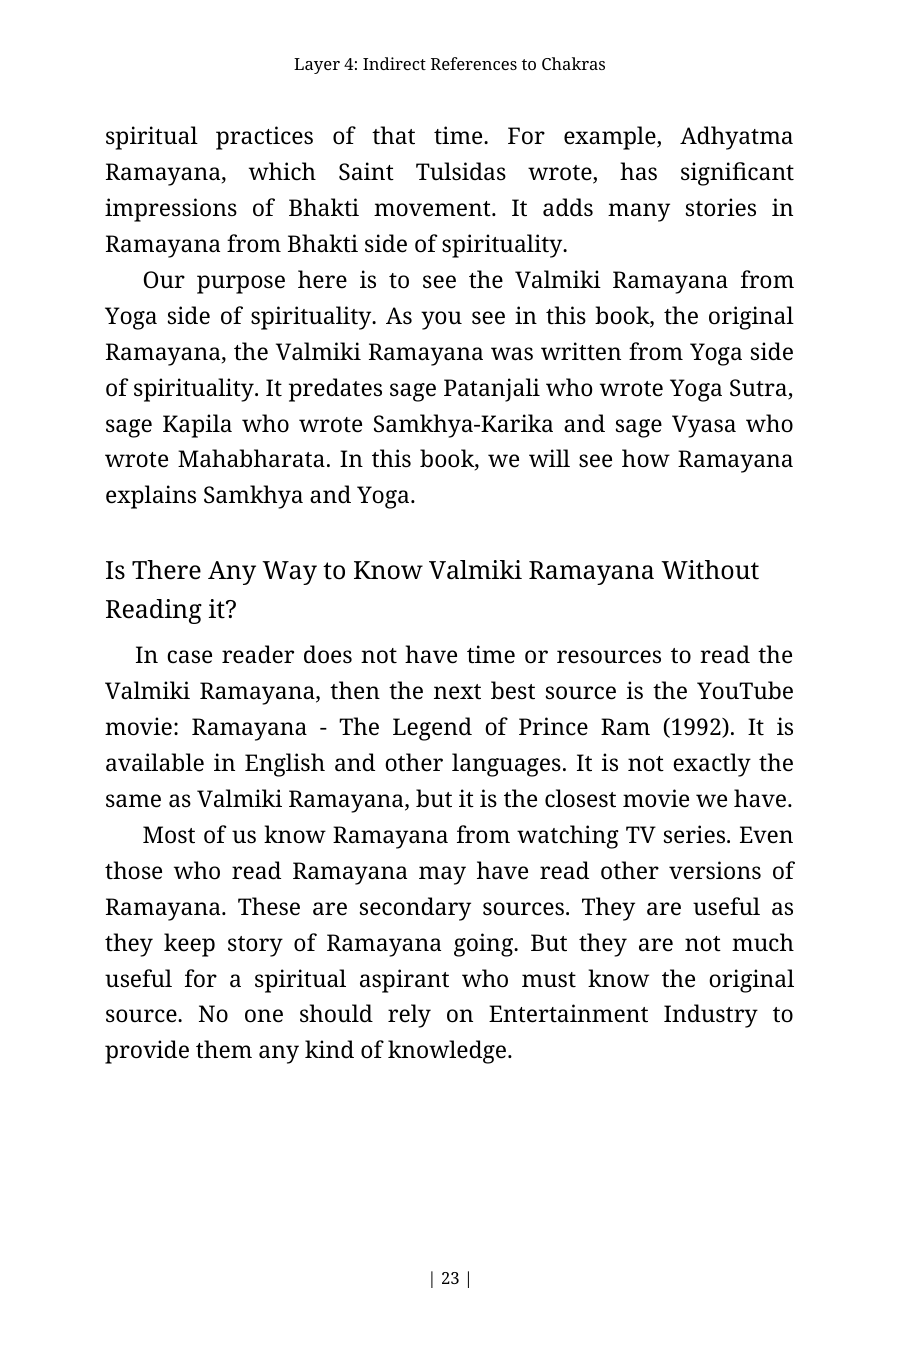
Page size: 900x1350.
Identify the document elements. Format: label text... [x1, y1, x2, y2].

subtitle Is There Any Way to Know Valmiki Ramayana Without Reading it? [105, 552, 795, 626]
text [105, 120, 795, 259]
text Most of us know Ramayana from watching TV series. Even those who read Ramayana may have read other versions of Ramayana. These are secondary sources. They are useful as they keep story of Ramayana going. But they are not much useful for a spiritual aspirant who must know the original source. No one should rely on Entertainment Industry to provide them any kind of knowledge. [105, 819, 795, 1066]
text Our purpose here is to see the Valmiki Ramayana from Yoga side of spirituality. As you see in this book, the original Ramayana, the Valmiki Ramayana was written from Yoga side of spirituality. It predates sage Patanjali who wrote Yoga Sutra, sage Kapila who wrote Samkhya-Karika and sage Vyasa who wrote Mahabharata. In this book, we will see how Ramayana explains Samkhya and Yoga. [105, 264, 795, 511]
text In case reader does not have time or resources to read the Valmiki Ramayana, then the next best source is the YouTube movie: Ramayana - The Legend of Prince Ram (1992). It is available in English and other languages. It is not exactly the same as Valmiki Ramayana, but it is the closest movie we have. [105, 639, 795, 814]
